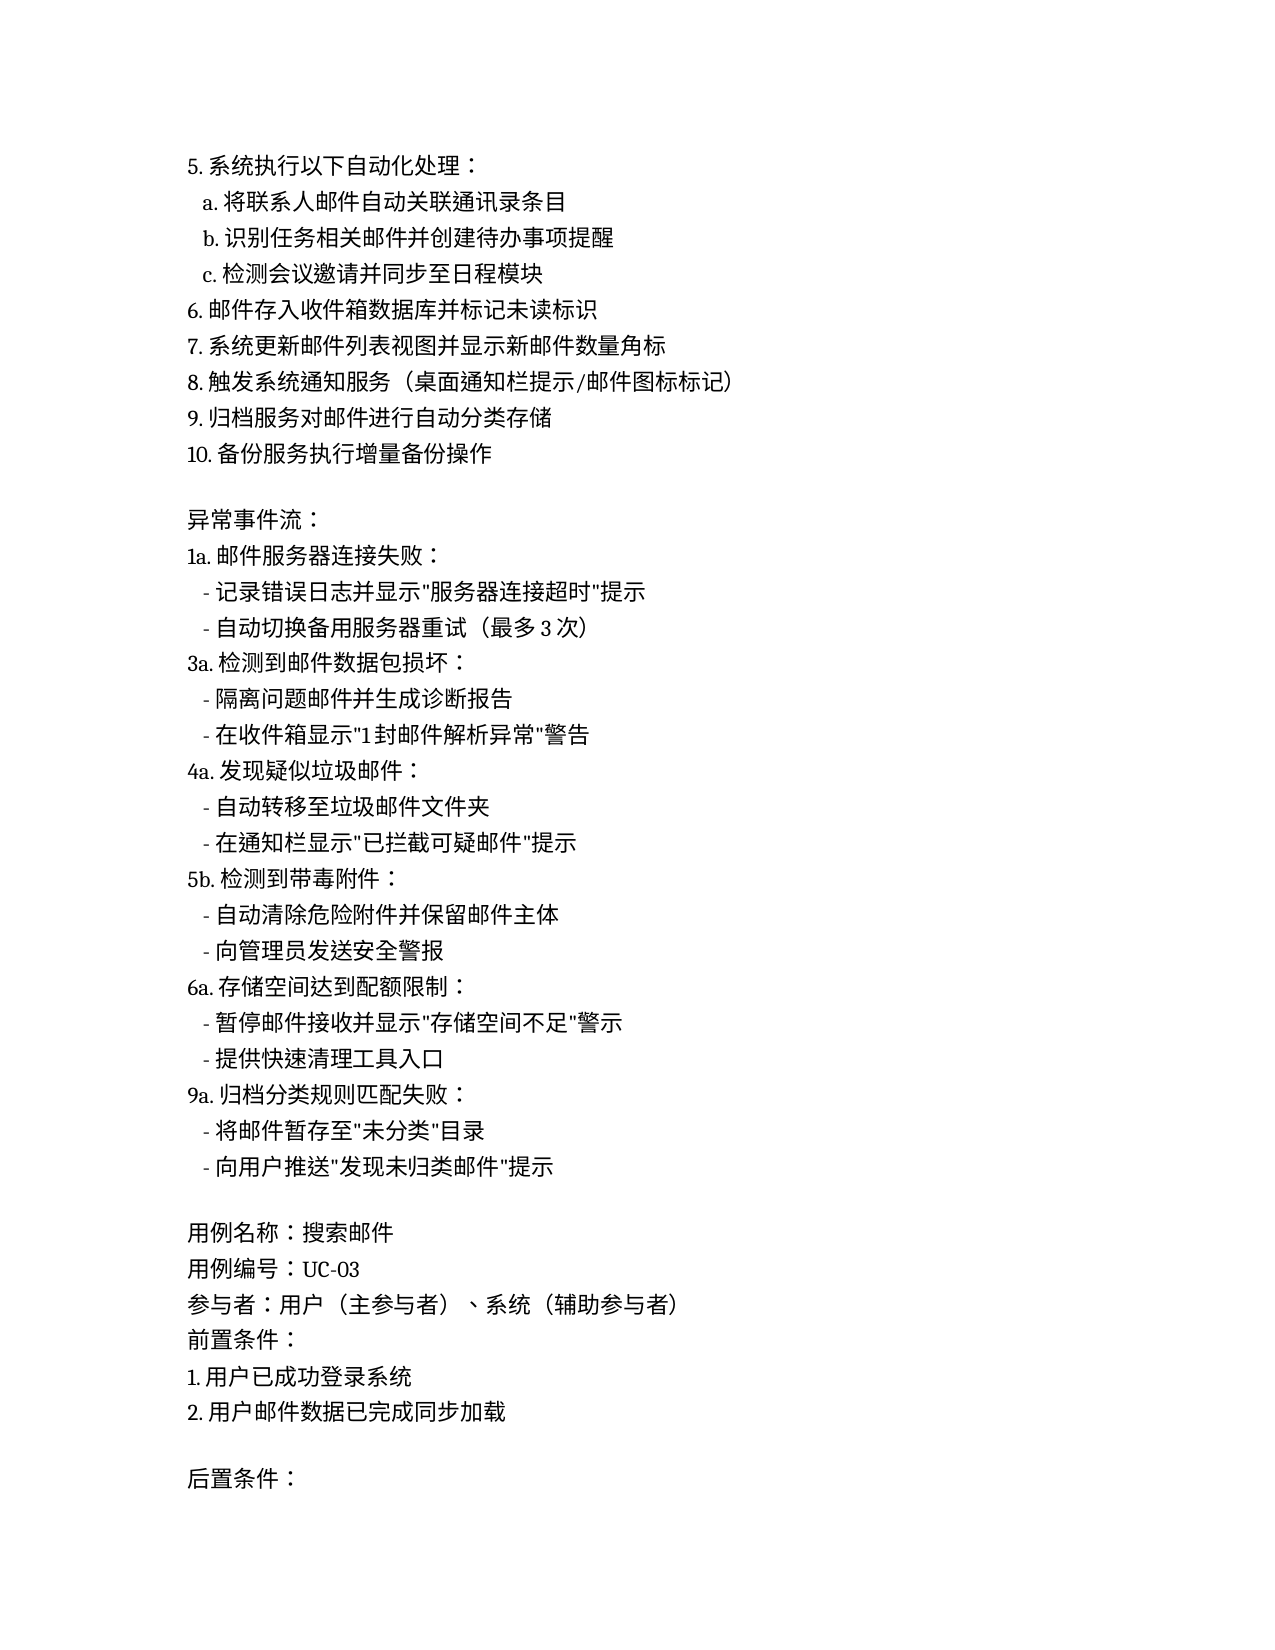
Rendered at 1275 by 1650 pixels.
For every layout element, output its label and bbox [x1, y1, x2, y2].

text [187, 150, 1087, 1494]
